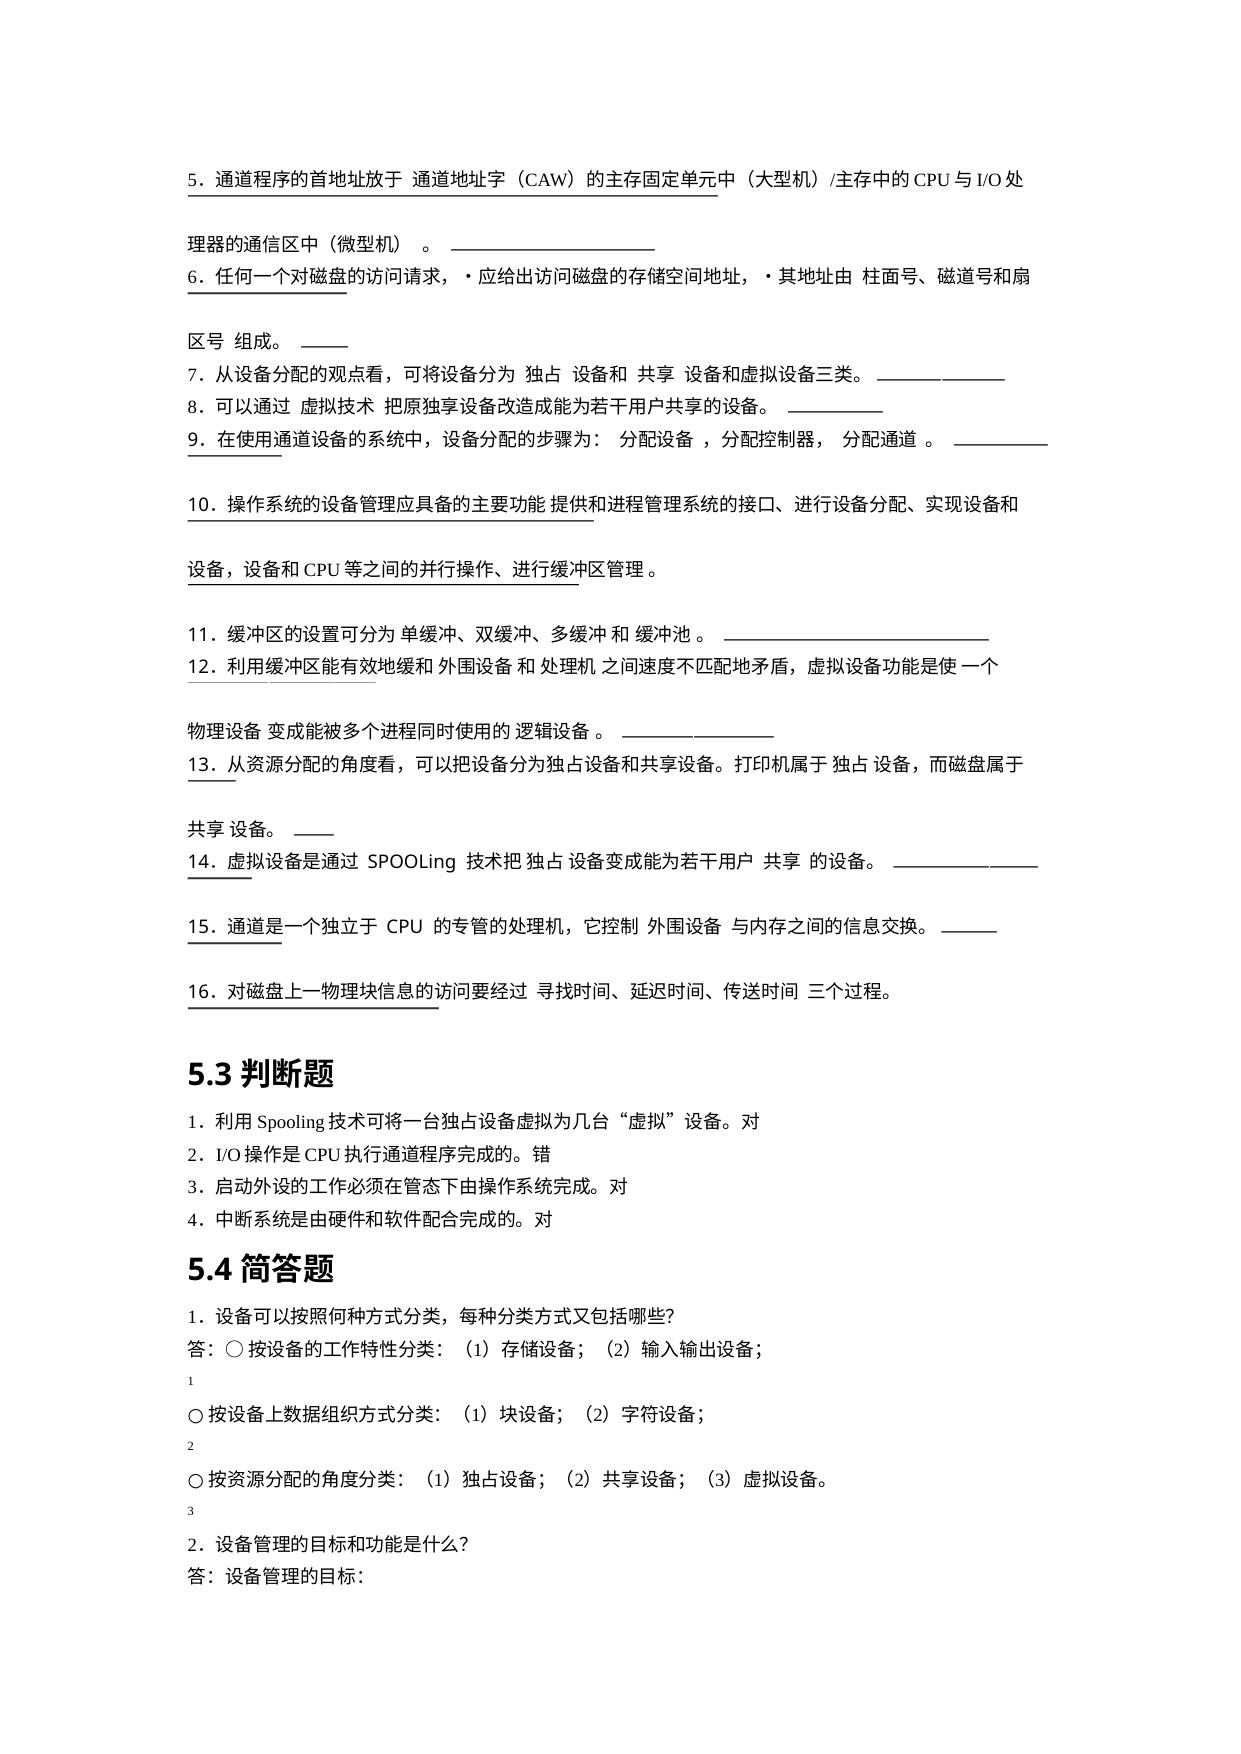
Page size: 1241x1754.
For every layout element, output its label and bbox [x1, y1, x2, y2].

picture [187, 194, 720, 198]
picture [187, 942, 284, 946]
picture [300, 345, 349, 349]
picture [187, 584, 580, 588]
picture [953, 443, 1050, 447]
picture [187, 519, 596, 523]
picture [450, 248, 656, 252]
picture [187, 292, 349, 296]
picture [187, 682, 378, 686]
picture [876, 378, 1007, 382]
picture [293, 833, 336, 837]
picture [893, 865, 1038, 869]
picture [187, 1007, 440, 1011]
text [187, 1039, 1053, 1592]
picture [187, 877, 253, 881]
picture [941, 930, 999, 934]
picture [187, 454, 284, 458]
picture [187, 779, 238, 783]
picture [723, 638, 991, 642]
text [187, 162, 1053, 1039]
picture [787, 410, 885, 414]
picture [622, 735, 775, 739]
